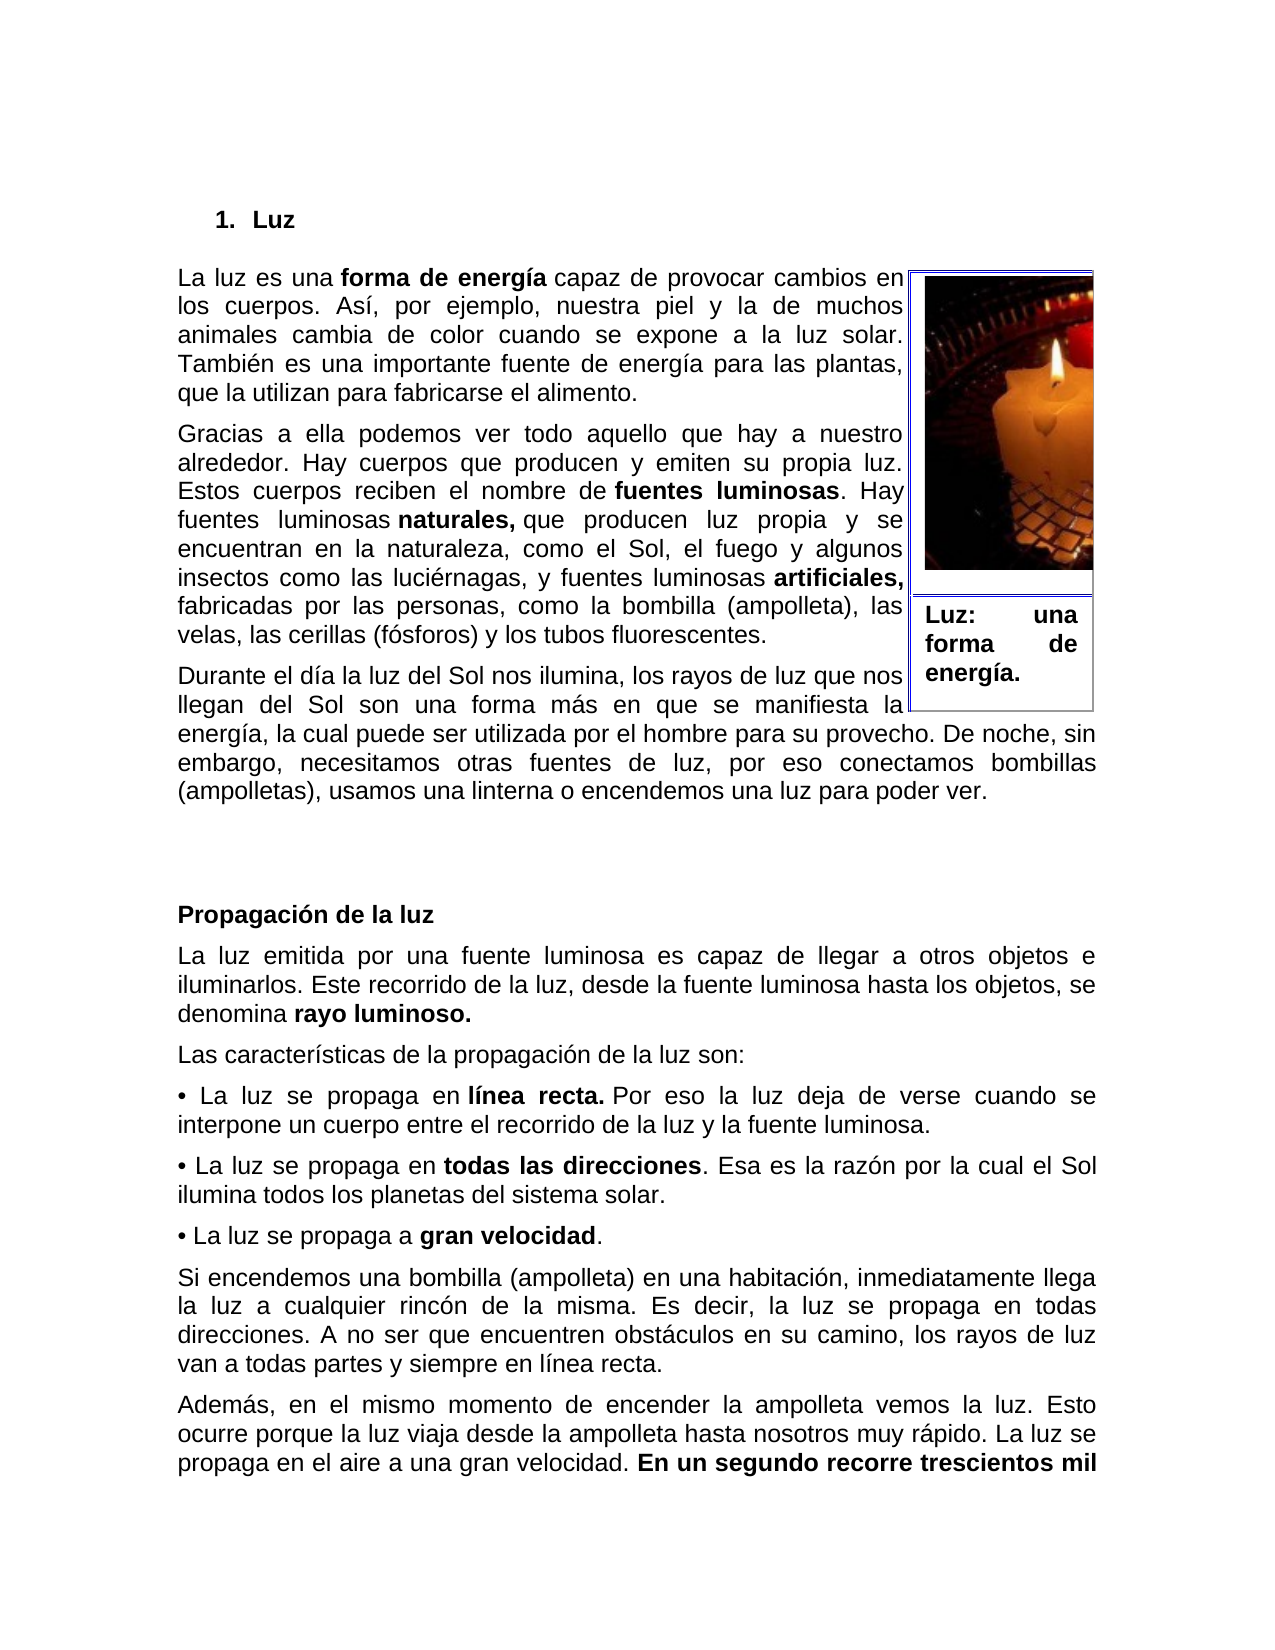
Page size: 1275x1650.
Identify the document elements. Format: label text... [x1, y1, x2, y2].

text Si encendemos una bombilla (ampolleta) en una habitación, inmediatamente llega la luz a cualquier rincón de la misma. Es decir, la luz se propaga en todas direcciones. A no ser que encuentren obstáculos en su camino, los rayos de luz van a todas partes y siempre en línea recta. [177, 1263, 1098, 1378]
text Gracias a ella podemos ver todo aquello que hay a nuestro alrededor. Hay cuerpos que producen y emiten su propia luz. Estos cuerpos reciben el nombre de fuentes luminosas. Hay fuentes luminosas naturales, que producen luz propia y se encuentran en la naturaleza, como el Sol, el fuego y algunos insectos como las luciérnagas, y fuentes luminosas artificiales, fabricadas por las personas, como la bombilla (ampolleta), las velas, las cerillas (fósforos) y los tubos fluorescentes. [177, 419, 908, 649]
text Durante el día la luz del Sol nos ilumina, los rayos de luz que nos llegan del Sol son una forma más en que se manifiesta la energía, la cual puede ser utilizada por el hombre para su provecho. De noche, sin embargo, necesitamos otras fuentes de luz, por eso conectamos bombillas (ampolletas), usamos una linterna o encendemos una luz para poder ver. [177, 661, 1098, 805]
picture [924, 276, 1094, 570]
text Las características de la propagación de la luz son: [177, 1040, 1098, 1069]
text • La luz se propaga a gran velocidad. [177, 1221, 1098, 1250]
text La luz emitida por una fuente luminosa es capaz de llegar a otros objetos e iluminarlos. Este recorrido de la luz, desde la fuente luminosa hasta los objetos, se denomina rayo luminoso. [177, 941, 1098, 1028]
table_cell Luz: una forma de energía. [909, 594, 1092, 710]
list Luz [215, 205, 1098, 234]
text • La luz se propaga en todas las direcciones. Esa es la razón por la cual el Sol ilumina todos los planetas del sistema solar. [177, 1151, 1098, 1209]
text La luz es una forma de energía capaz de provocar cambios en los cuerpos. Así, por ejemplo, nuestra piel y la de muchos animales cambia de color cuando se expone a la luz solar. También es una importante fuente de energía para las plantas, que la utilizan para fabricarse el alimento. [177, 263, 1098, 406]
table_header [911, 273, 1092, 594]
text • La luz se propaga en línea recta. Por eso la luz deja de verse cuando se interpone un cuerpo entre el recorrido de la luz y la fuente luminosa. [177, 1081, 1098, 1139]
text Propagación de la luz [177, 900, 1098, 929]
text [177, 1390, 1098, 1476]
